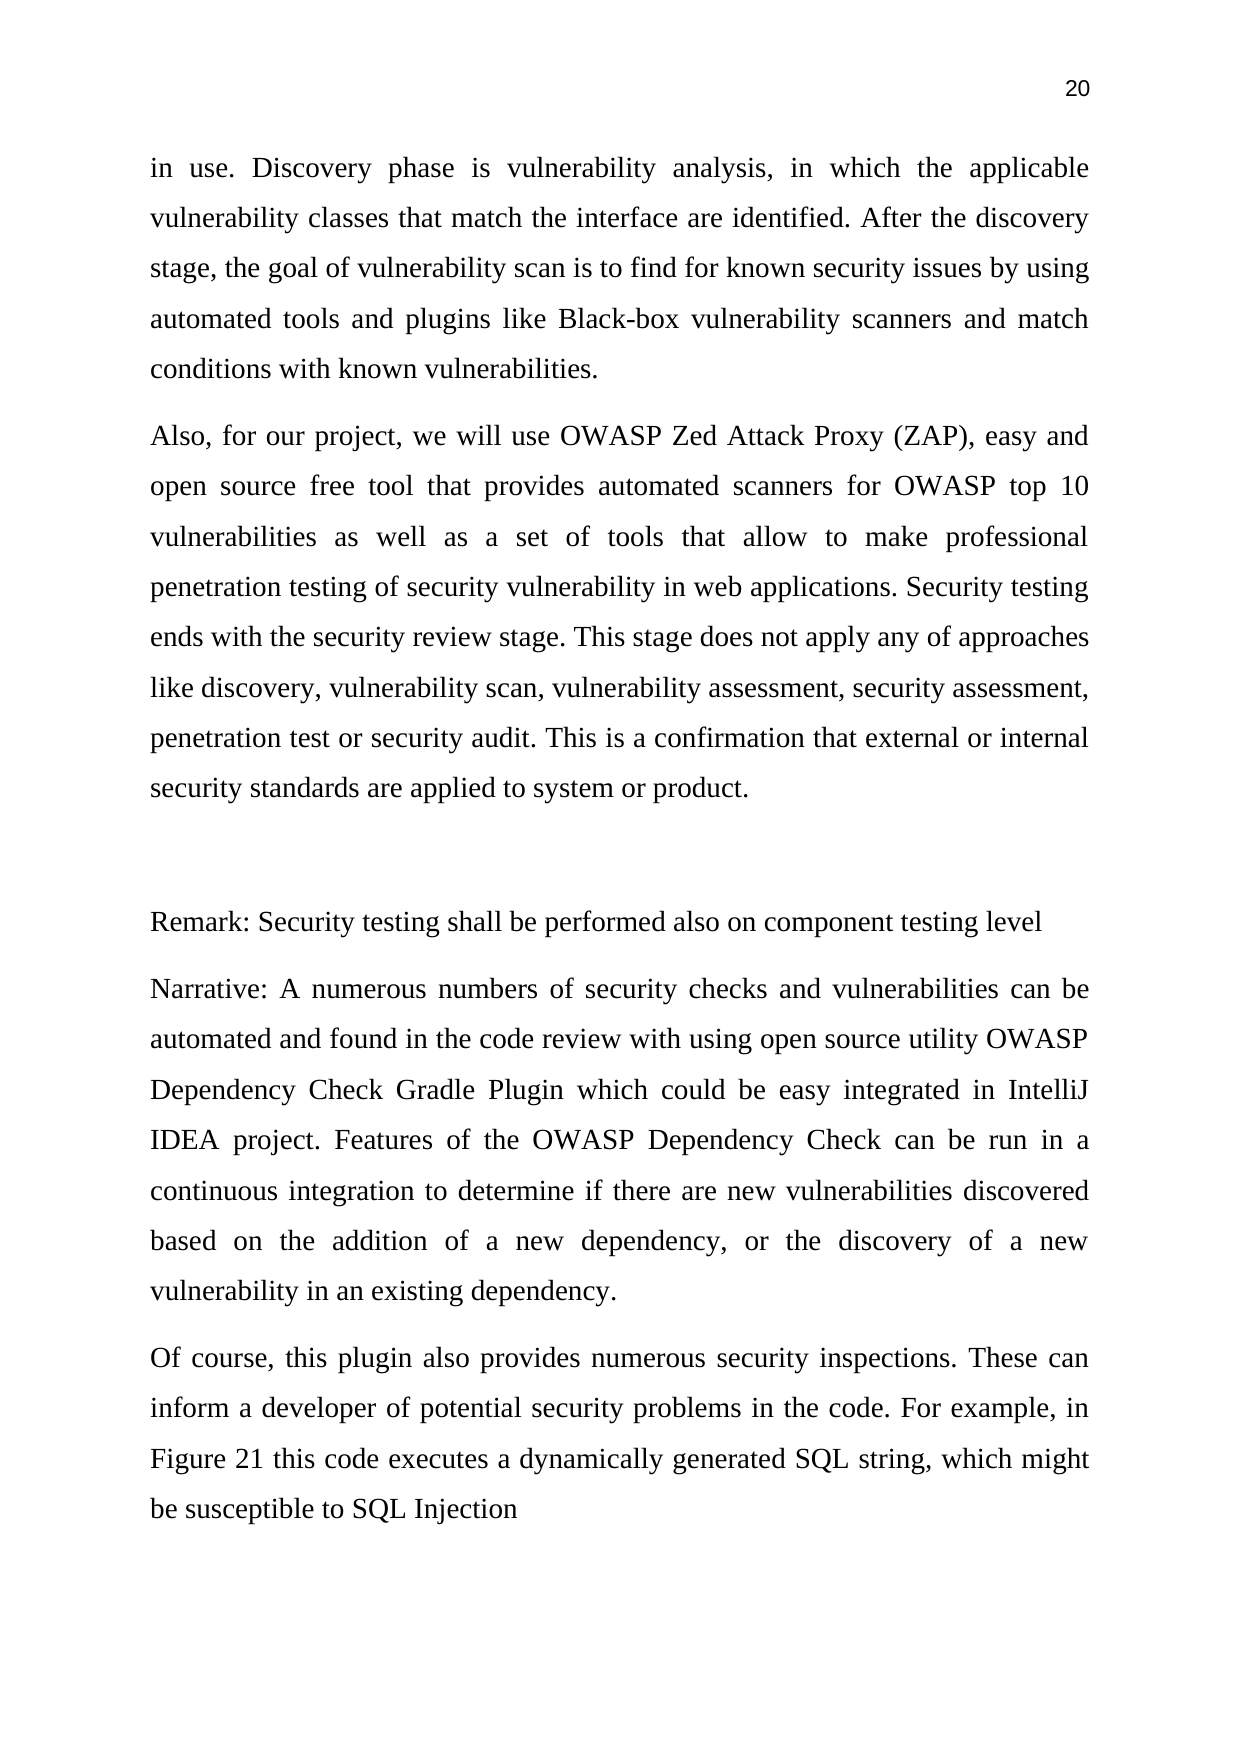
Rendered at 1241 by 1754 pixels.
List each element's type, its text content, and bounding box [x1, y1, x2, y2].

text Narrative: A numerous numbers of security checks and vulnerabilities can be automated and found in the code review with using open source utility OWASP Dependency Check Gradle Plugin which could be easy integrated in IntelliJ IDEA project. Features of the OWASP Dependency Check can be run in a continuous integration to determine if there are new vulnerabilities discovered based on the addition of a new dependency, or the discovery of a new vulnerability in an existing dependency. [150, 971, 1090, 1307]
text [150, 150, 1090, 385]
text Also, for our project, we will use OWASP Zed Attack Proxy (ZAP), easy and open source free tool that provides automated scanners for OWASP top 10 vulnerabilities as well as a set of tools that allow to make professional penetration testing of security vulnerability in web applications. Security testing ends with the security review stage. This stage does not apply any of approaches like discovery, vulnerability scan, vulnerability assessment, security assessment, penetration test or security audit. This is a confirmation that external or internal security standards are applied to system or product. [150, 418, 1090, 804]
text Of course, this plugin also provides numerous security inspections. These can inform a developer of potential security problems in the code. For example, in Figure 21 this code executes a dynamically generated SQL string, which might be susceptible to SQL Injection [150, 1340, 1090, 1525]
text Remark: Security testing shall be performed also on component testing level [150, 904, 1090, 938]
